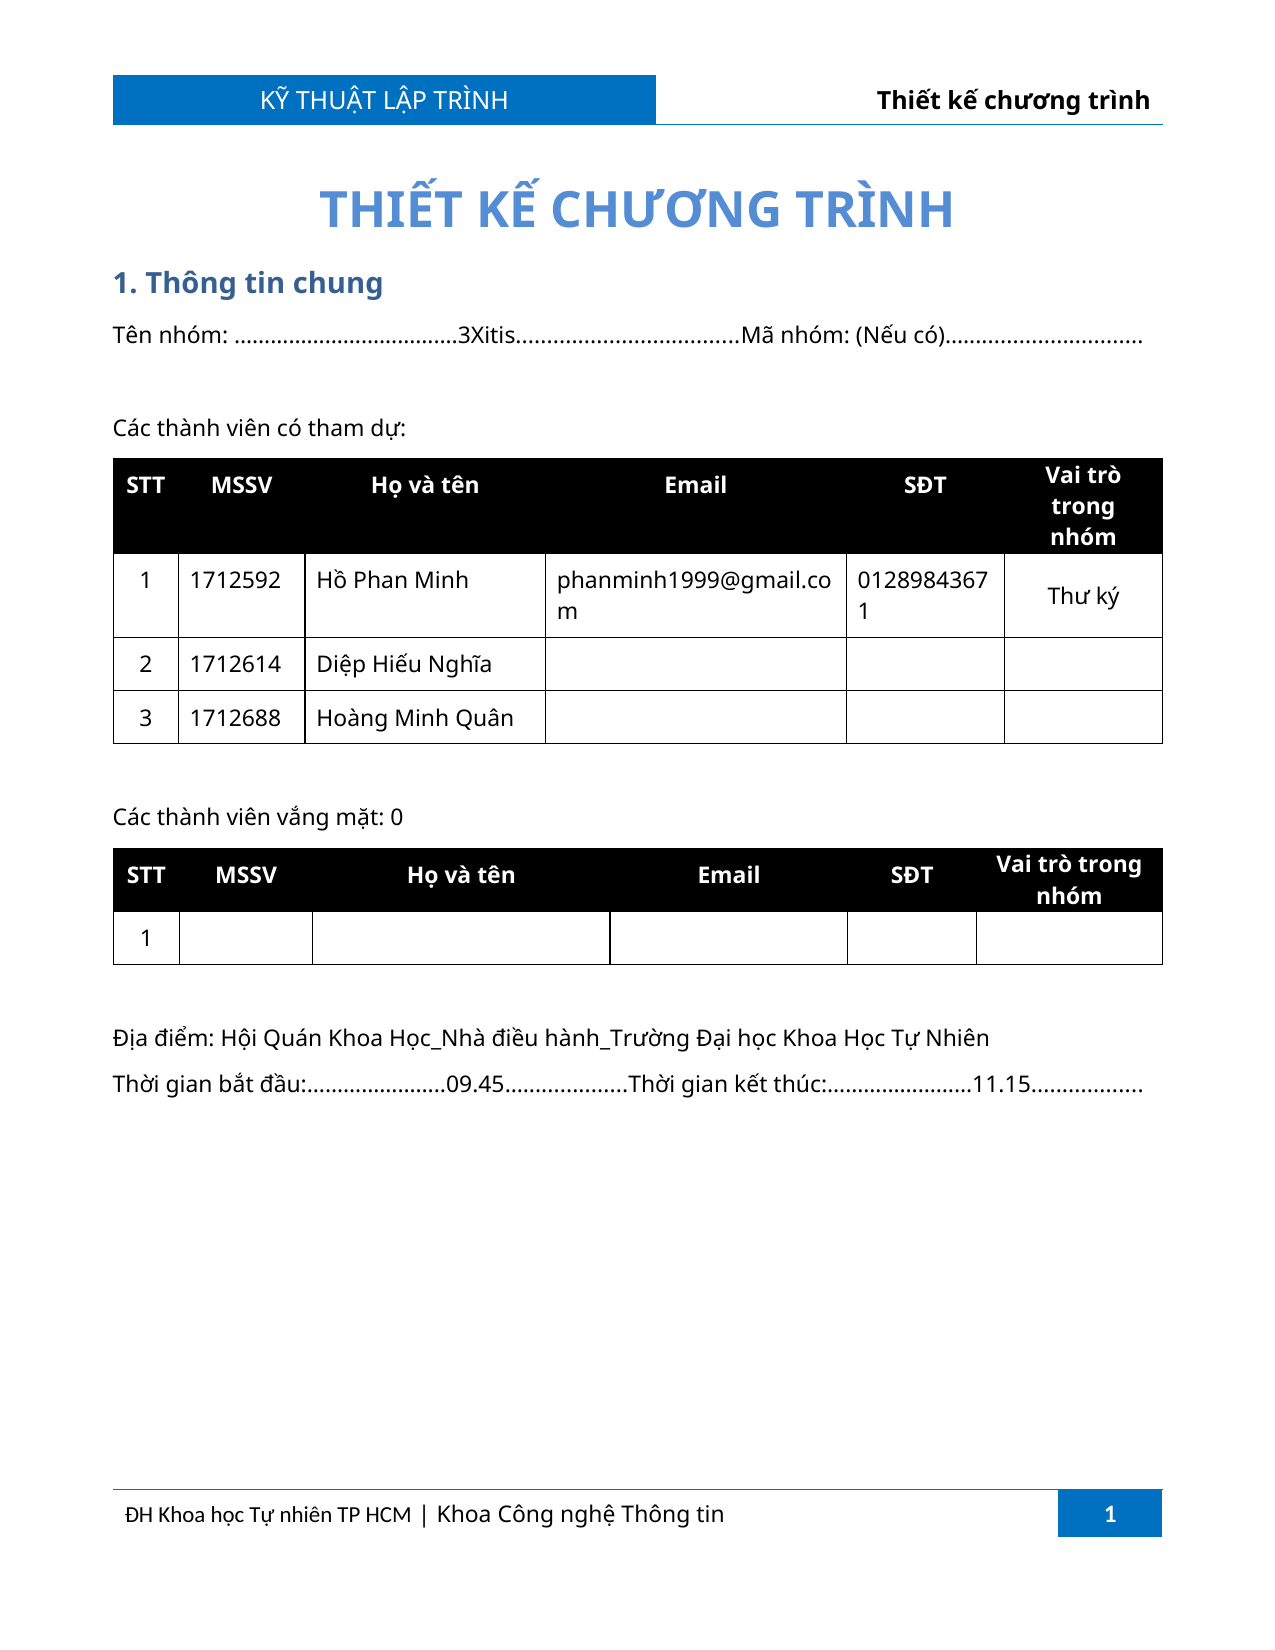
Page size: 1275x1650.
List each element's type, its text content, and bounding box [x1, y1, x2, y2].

table_cell [847, 691, 1004, 743]
table_cell 1712688 [179, 691, 304, 743]
table_header Họ và tên [306, 459, 545, 553]
table_cell [180, 912, 312, 964]
table_cell Hồ Phan Minh [306, 554, 545, 637]
table_cell [313, 912, 609, 964]
table_header Họ và tên [313, 849, 609, 911]
text Các thành viên vắng mặt: 0 [112, 801, 1162, 832]
table_header STT [114, 459, 178, 553]
table_cell 1712614 [179, 638, 304, 690]
table_cell [546, 691, 846, 743]
table_cell [611, 912, 847, 964]
table_header SĐT [848, 849, 976, 911]
table_cell [848, 912, 976, 964]
subtitle Thông tin chung [112, 263, 1162, 302]
table_cell Thư ký [1005, 554, 1162, 637]
table_cell [977, 912, 1162, 964]
table_header MSSV [180, 849, 312, 911]
text Tên nhóm: ……………………………….3Xitis Mã nhóm: (Nếu có) [112, 319, 1162, 350]
table_header STT [114, 849, 179, 911]
table_cell 2 [114, 638, 178, 690]
table_header Vai trò trong nhóm [1005, 459, 1162, 553]
table_header SĐT [847, 459, 1004, 553]
table_cell 01289843671 [847, 554, 1004, 637]
table_cell 1 [114, 912, 179, 964]
table_cell Hoàng Minh Quân [306, 691, 545, 743]
text Thời gian bắt đầu:…………………..09.45 Thời gian kết thúc:……………………11.15 [112, 1068, 1162, 1099]
table_cell 1712592 [179, 554, 304, 637]
table_cell [546, 638, 846, 690]
table_header Email [611, 849, 847, 911]
table_header Vai trò trong nhóm [977, 849, 1162, 911]
table_cell [847, 638, 1004, 690]
table_cell 1 [114, 554, 178, 637]
table_cell [1005, 691, 1162, 743]
table_header Email [546, 459, 846, 553]
text THIẾT KẾ CHƯƠNG TRÌNH [112, 174, 1162, 242]
table_header MSSV [179, 459, 304, 553]
text Các thành viên có tham dự: [112, 411, 1162, 443]
table_cell Diệp Hiếu Nghĩa [306, 638, 545, 690]
text Địa điểm: Hội Quán Khoa Học_Nhà điều hành_Trường Đại học Khoa Học Tự Nhiên [112, 1022, 1162, 1053]
table_cell phanminh1999@gmail.com [546, 554, 846, 637]
table_cell 3 [114, 691, 178, 743]
table_cell [1005, 638, 1162, 690]
